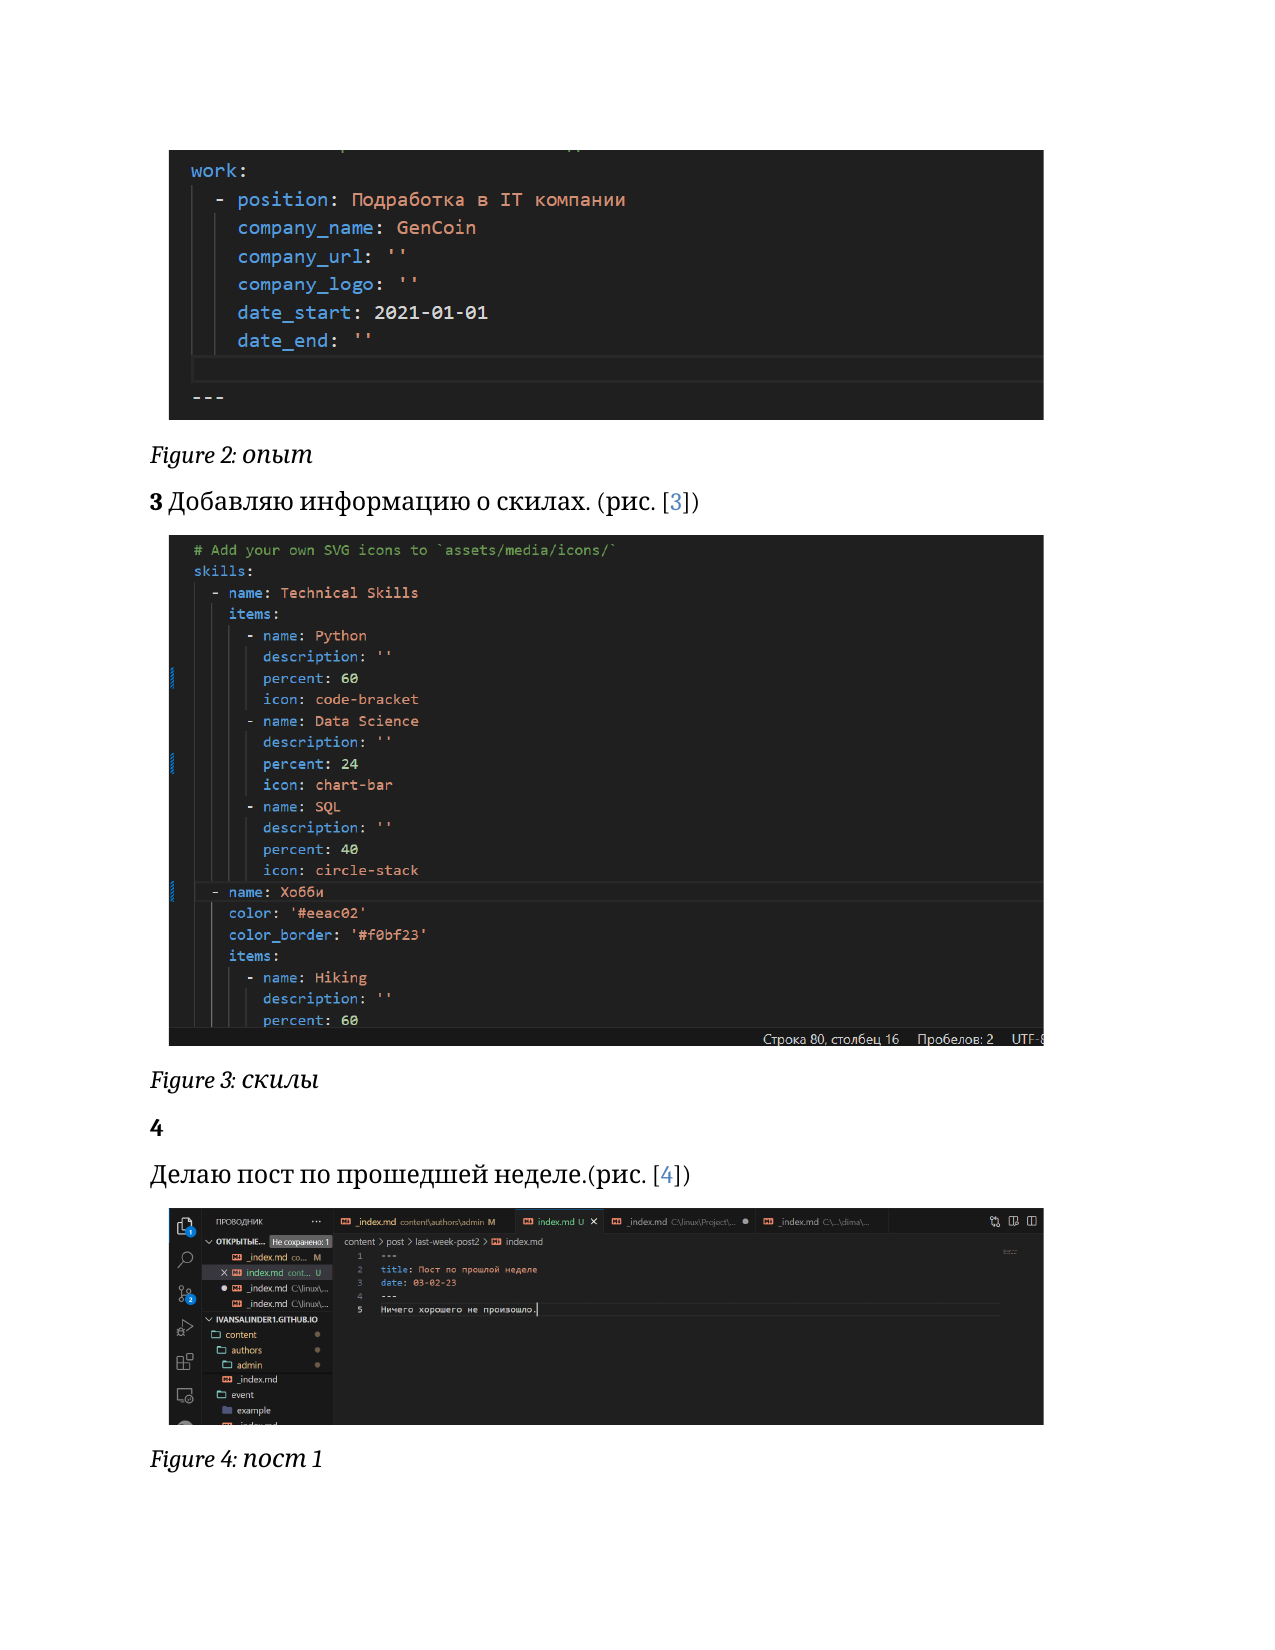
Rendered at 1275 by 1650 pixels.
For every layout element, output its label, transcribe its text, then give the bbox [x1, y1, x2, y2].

picture [168, 535, 1044, 1046]
picture [168, 150, 1044, 420]
text 3 Добавляю информацию о скилах. (рис. [3]) [150, 488, 1125, 517]
text Делаю пост по прошедшей неделе.(рис. [4]) [150, 1161, 1125, 1190]
text Figure 2: опыт [150, 441, 1125, 469]
text Figure 3: скилы [150, 1066, 1125, 1095]
picture [168, 1208, 1044, 1425]
text Figure 4: пост 1 [150, 1445, 1125, 1474]
text 4 [150, 1114, 1125, 1142]
